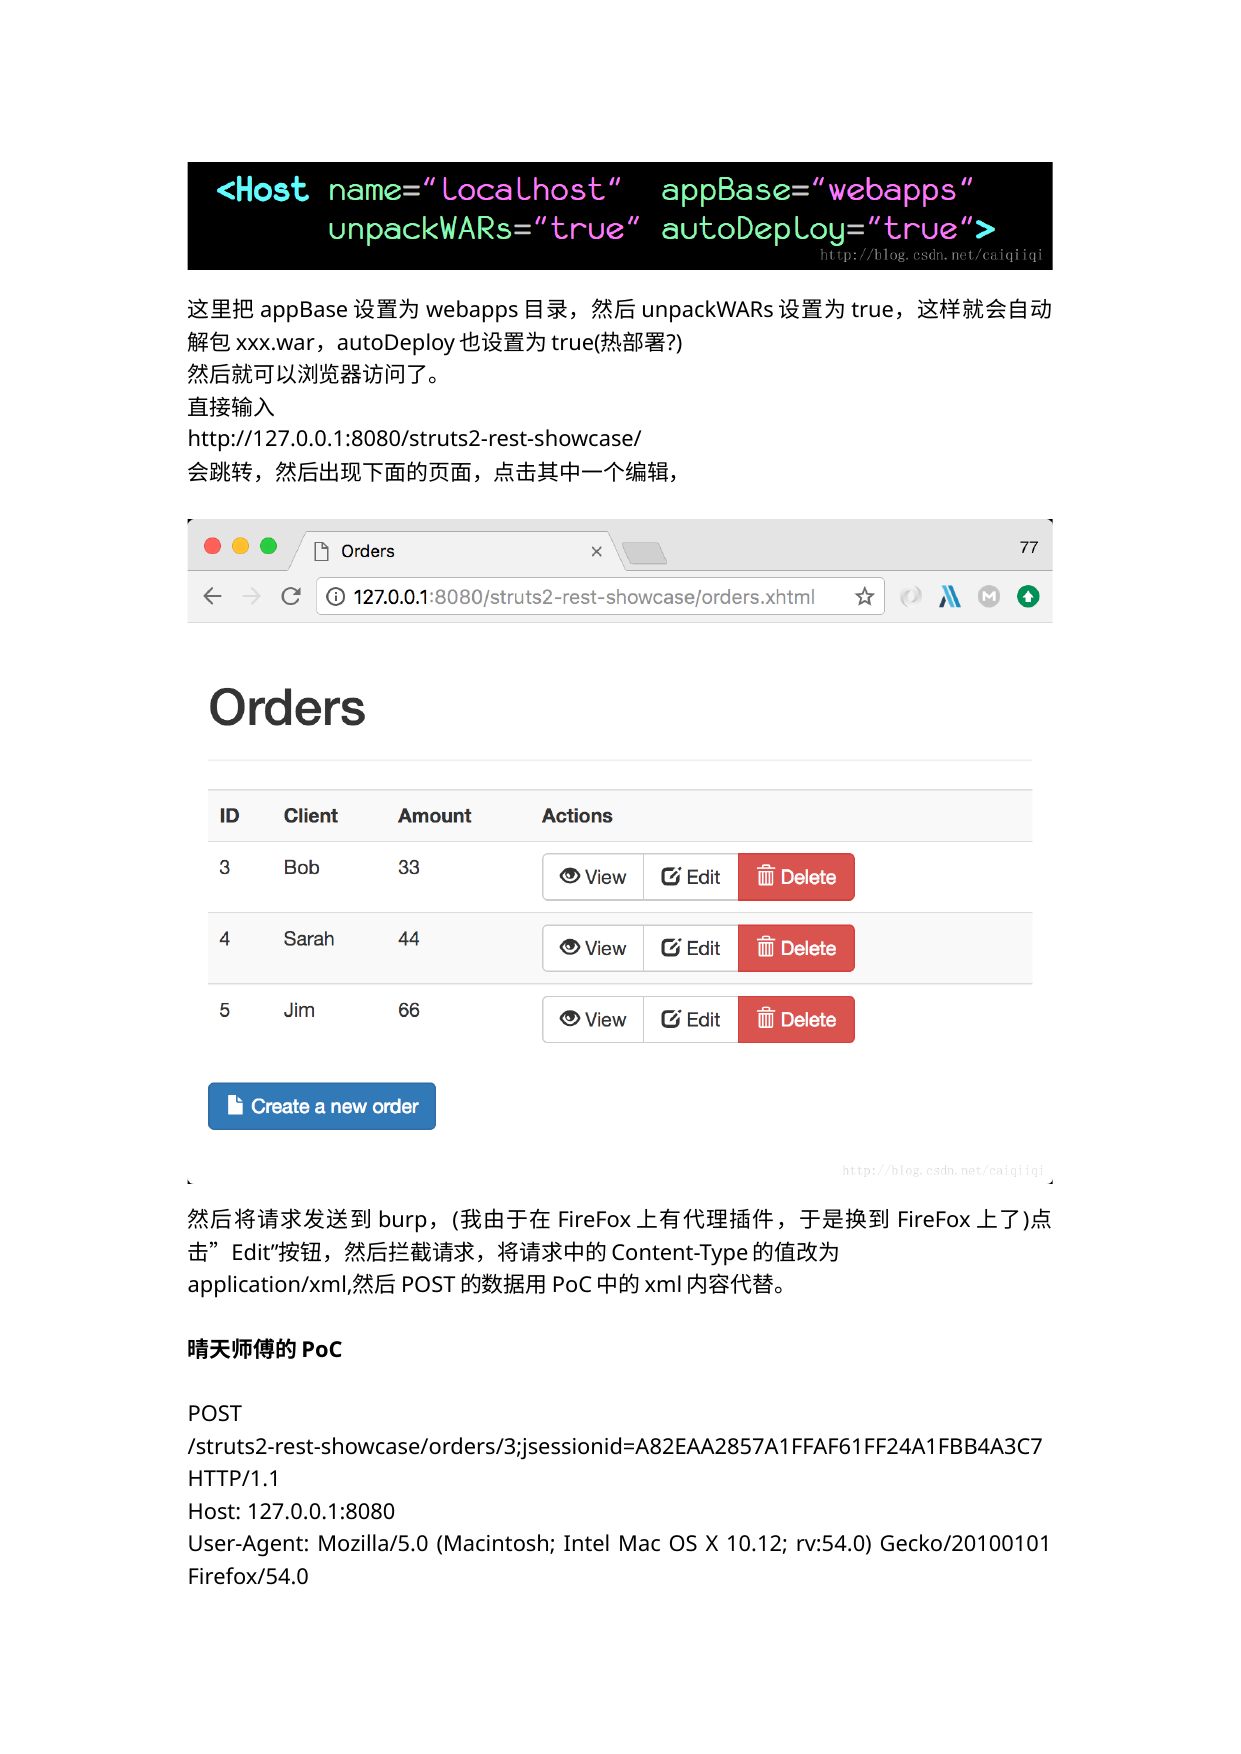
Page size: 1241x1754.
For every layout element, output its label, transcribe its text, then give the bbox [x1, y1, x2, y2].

text Host: 127.0.0.1:8080 [187, 1494, 1053, 1527]
text POST /struts2-rest-showcase/orders/3;jsessionid=A82EAA2857A1FFAF61FF24A1FBB4A3C7 HTTP/1.1 [187, 1397, 1053, 1494]
text User-Agent: Mozilla/5.0 (Macintosh; Intel Mac OS X 10.12; rv:54.0) Gecko/20100101 Firefox/54.0 [187, 1527, 1053, 1592]
picture [187, 162, 1053, 270]
text 然后将请求发送到burp，(我由于在FireFox上有代理插件，于是换到FireFox上了)点击”Edit”按钮，然后拦截请求，将请求中的Content-Type的值改为 [187, 1202, 1053, 1267]
picture [187, 519, 1053, 1184]
text 然后就可以浏览器访问了。 [187, 357, 1053, 389]
text 直接输入 [187, 389, 1053, 422]
text http://127.0.0.1:8080/struts2-rest-showcase/ [187, 422, 1053, 454]
text 晴天师傅的PoC [187, 1332, 1053, 1364]
text application/xml,然后POST的数据用PoC中的xml内容代替。 [187, 1267, 1053, 1299]
text 这里把appBase设置为webapps目录，然后unpackWARs设置为true，这样就会自动解包xxx.war，autoDeploy也设置为true(热部署?) [187, 270, 1053, 357]
text 会跳转，然后出现下面的页面，点击其中一个编辑， [187, 454, 1053, 487]
